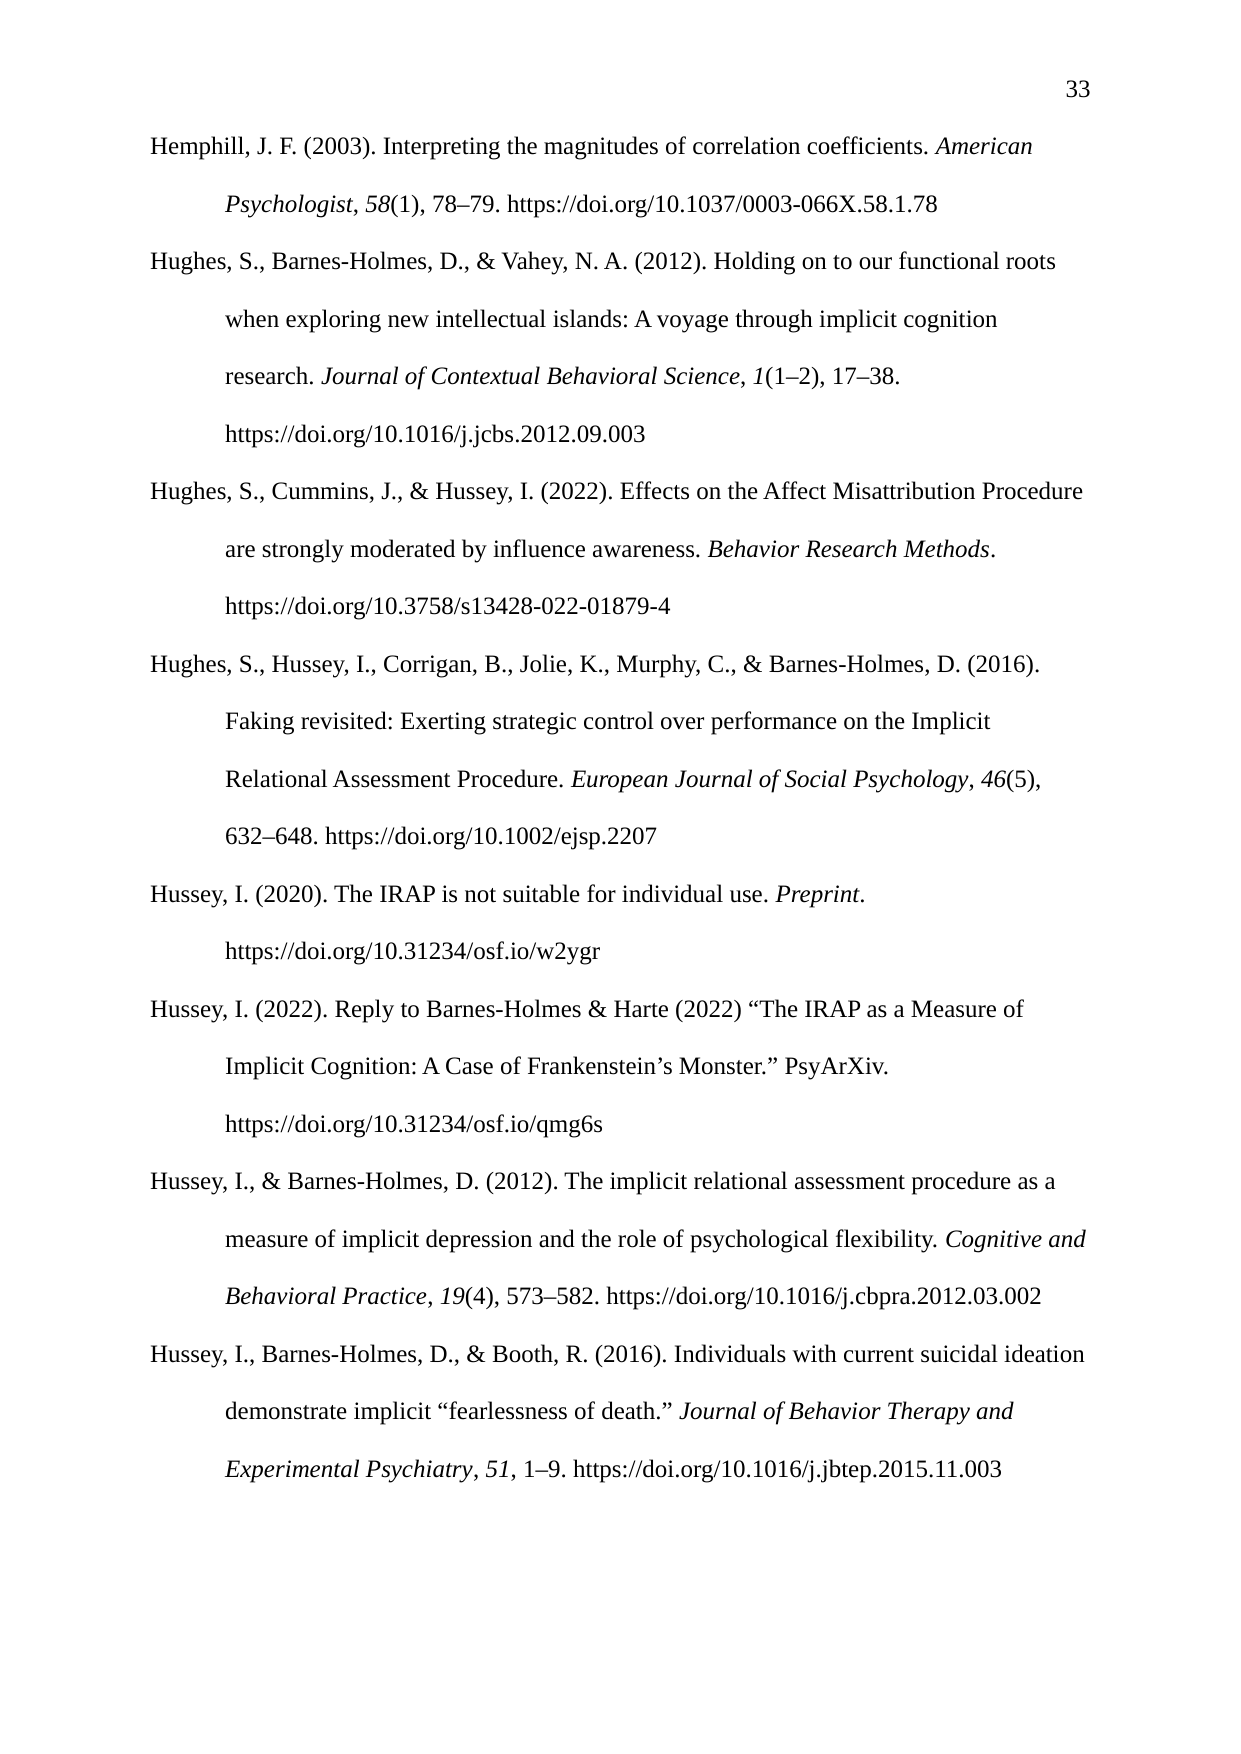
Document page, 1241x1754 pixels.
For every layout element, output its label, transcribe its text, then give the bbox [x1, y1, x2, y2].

text Hussey, I. (2020). The IRAP is not suitable for individual use. Preprint. https://doi.org/10.31234/osf.io/w2ygr [150, 879, 1090, 965]
text Hughes, S., Hussey, I., Corrigan, B., Jolie, K., Murphy, C., & Barnes‐Holmes, D. (2016). Faking revisited: Exerting strategic control over performance on the Implicit Relational Assessment Procedure. European Journal of Social Psychology, 46(5), 632–648. https://doi.org/10.1002/ejsp.2207 [150, 649, 1090, 850]
text Hughes, S., Cummins, J., & Hussey, I. (2022). Effects on the Affect Misattribution Procedure are strongly moderated by influence awareness. Behavior Research Methods. https://doi.org/10.3758/s13428-022-01879-4 [150, 476, 1090, 620]
text Hemphill, J. F. (2003). Interpreting the magnitudes of correlation coefficients. American Psychologist, 58(1), 78–79. https://doi.org/10.1037/0003-066X.58.1.78 [150, 131, 1090, 217]
text Hussey, I., & Barnes-Holmes, D. (2012). The implicit relational assessment procedure as a measure of implicit depression and the role of psychological flexibility. Cognitive and Behavioral Practice, 19(4), 573–582. https://doi.org/10.1016/j.cbpra.2012.03.002 [150, 1166, 1090, 1310]
text Hughes, S., Barnes-Holmes, D., & Vahey, N. A. (2012). Holding on to our functional roots when exploring new intellectual islands: A voyage through implicit cognition research. Journal of Contextual Behavioral Science, 1(1–2), 17–38. https://doi.org/10.1016/j.jcbs.2012.09.003 [150, 246, 1090, 447]
text Hussey, I. (2022). Reply to Barnes-Holmes & Harte (2022) “The IRAP as a Measure of Implicit Cognition: A Case of Frankenstein’s Monster.” PsyArXiv. https://doi.org/10.31234/osf.io/qmg6s [150, 994, 1090, 1137]
text Hussey, I., Barnes-Holmes, D., & Booth, R. (2016). Individuals with current suicidal ideation demonstrate implicit “fearlessness of death.” Journal of Behavior Therapy and Experimental Psychiatry, 51, 1–9. https://doi.org/10.1016/j.jbtep.2015.11.003 [150, 1339, 1090, 1482]
